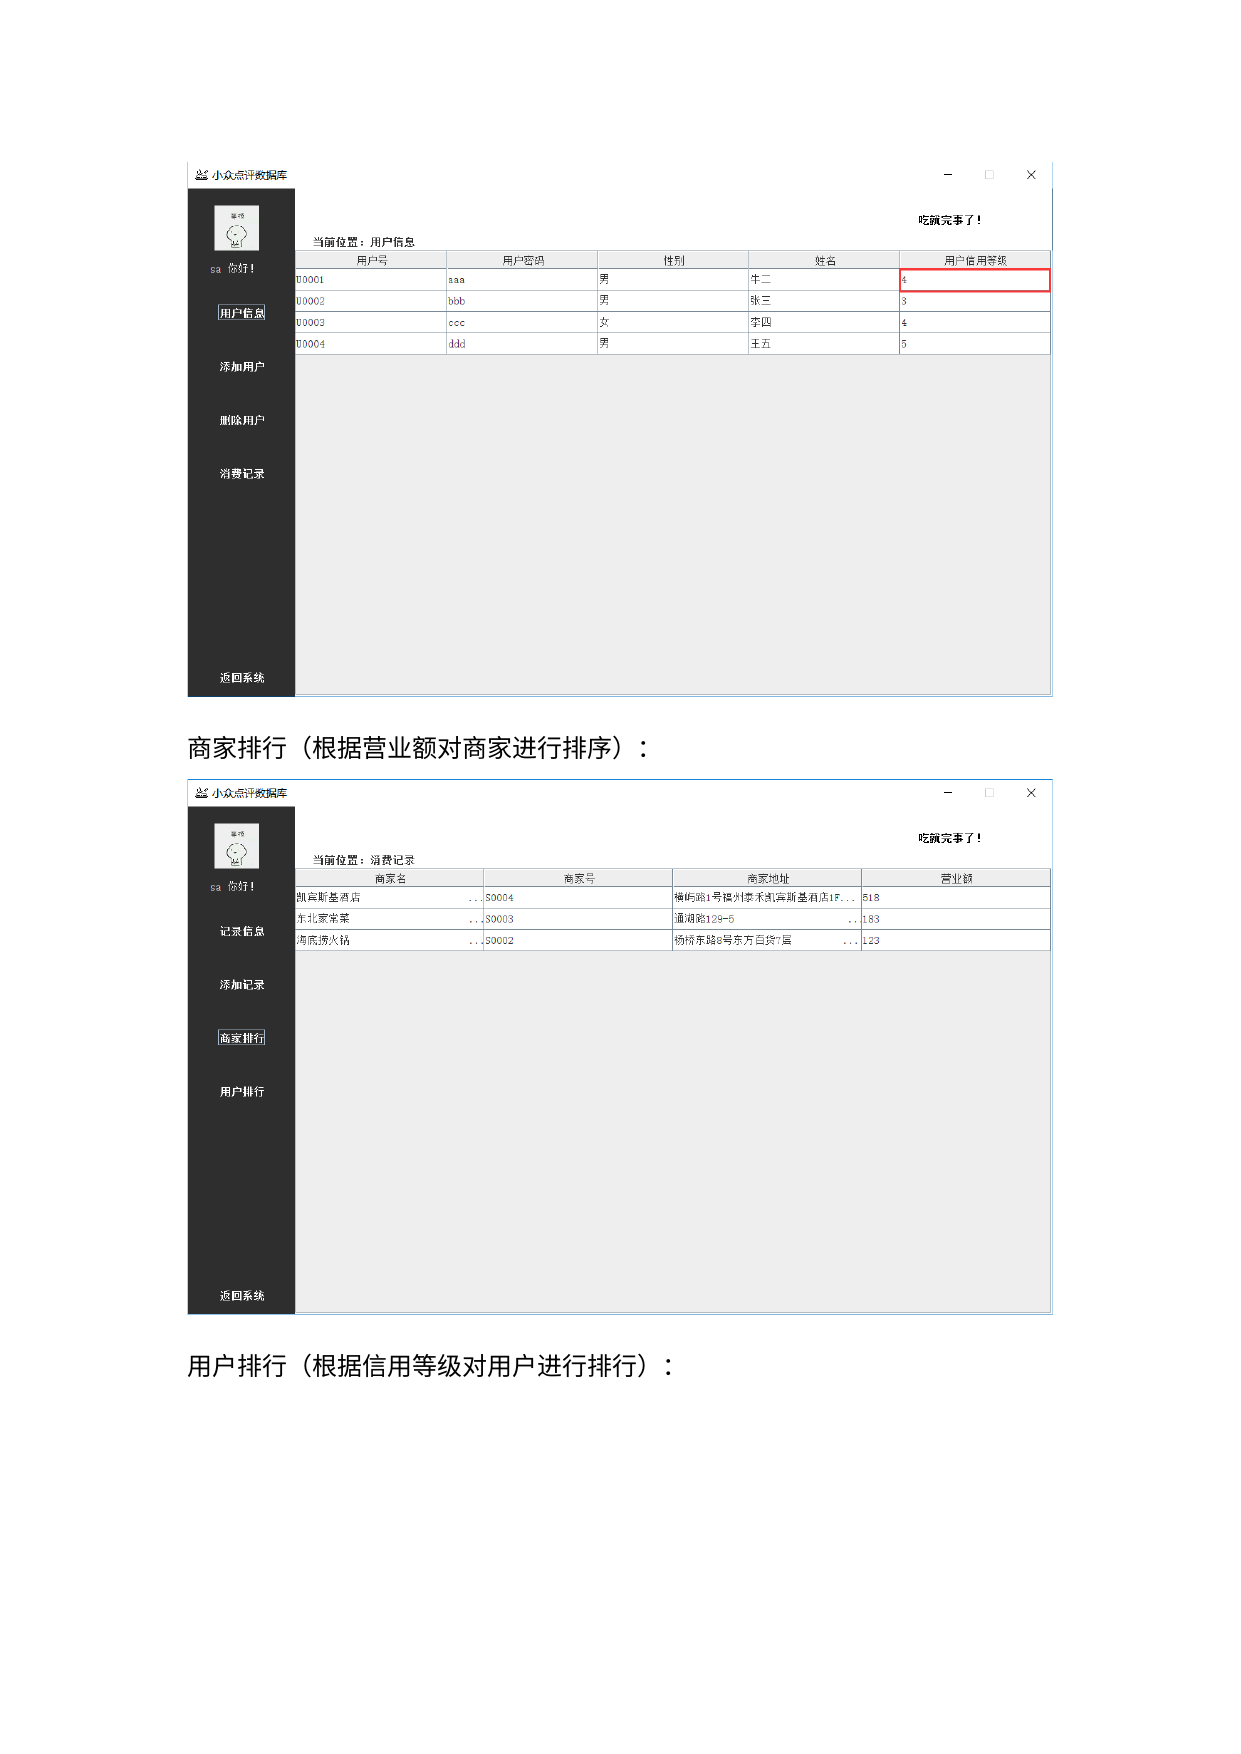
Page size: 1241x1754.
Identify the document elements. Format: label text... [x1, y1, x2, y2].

picture [187, 779, 1053, 1315]
text 用户排行（根据信用等级对用户进行排行）： [187, 1332, 1053, 1397]
text 商家排行（根据营业额对商家进行排序）： [187, 714, 1053, 779]
picture [187, 162, 1053, 697]
